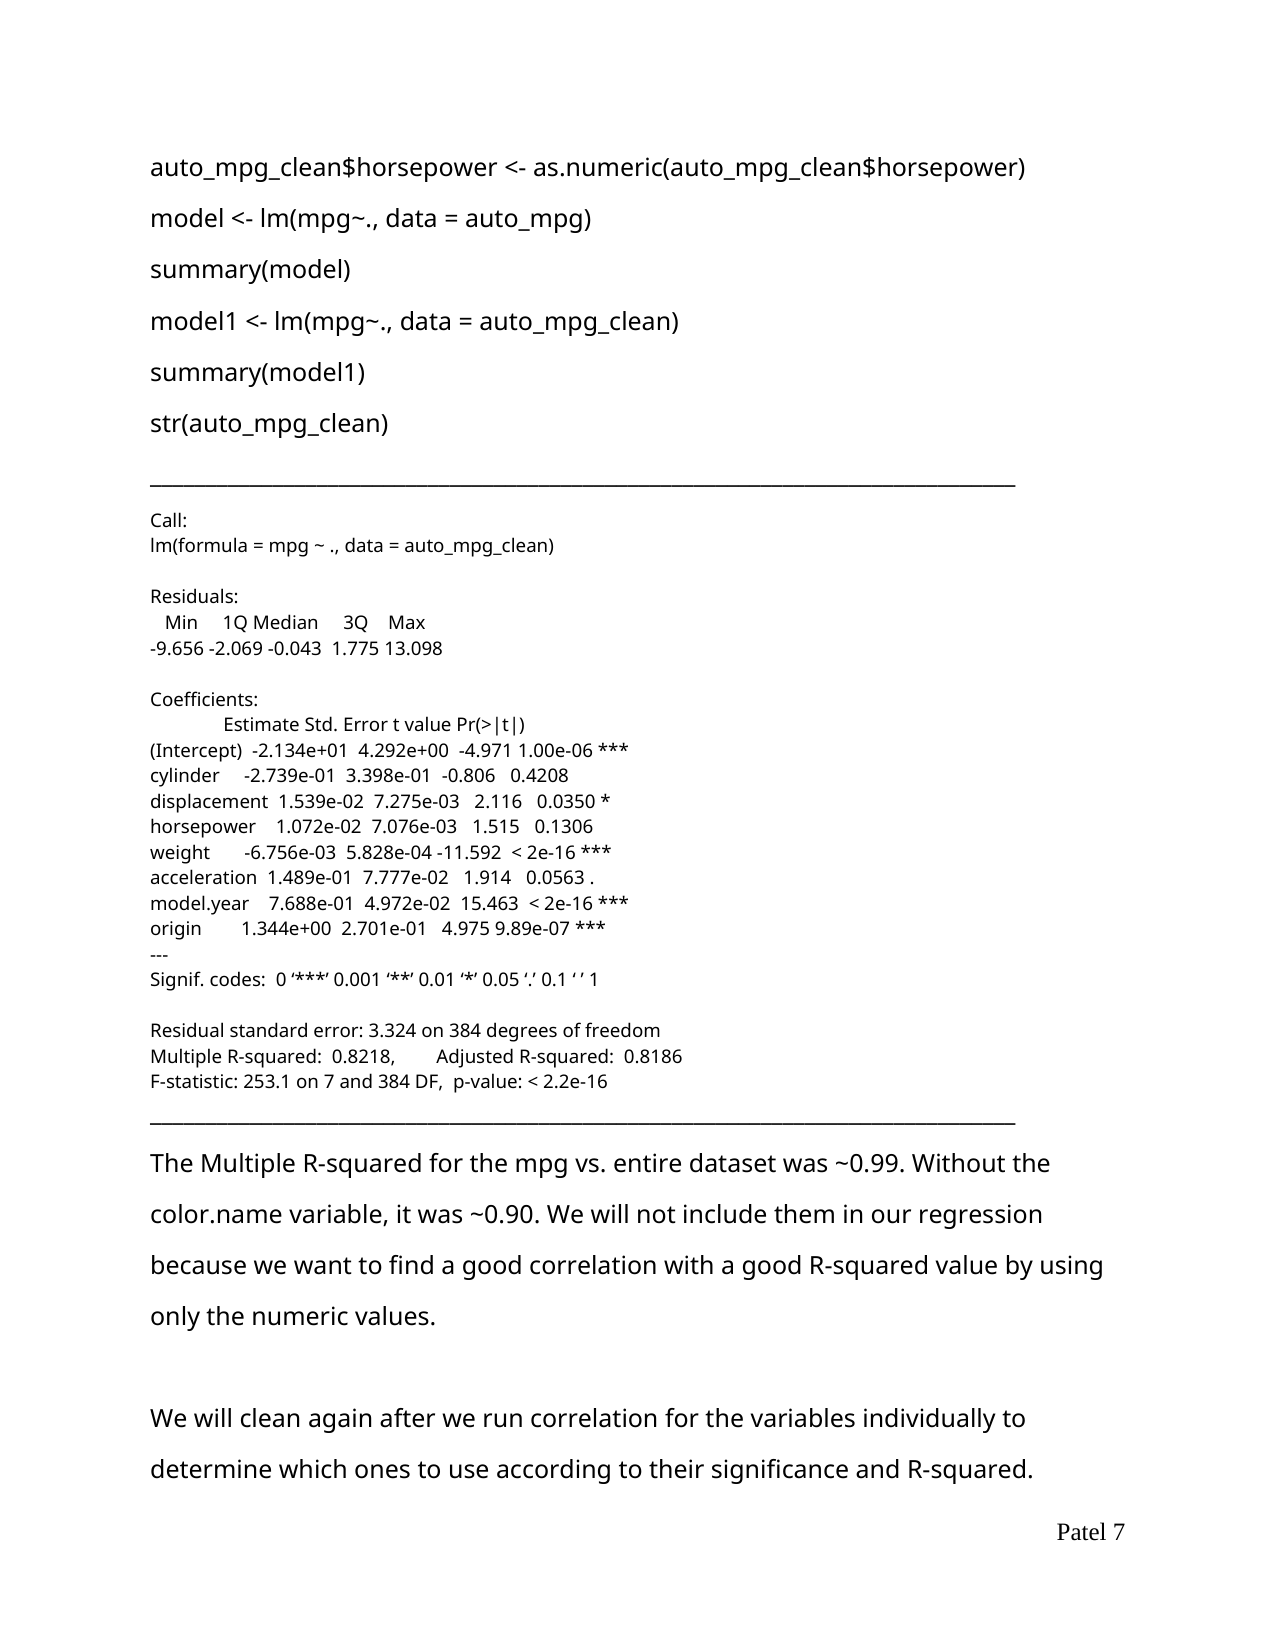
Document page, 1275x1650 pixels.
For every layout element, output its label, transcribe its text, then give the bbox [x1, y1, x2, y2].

text model.year 7.688e-01 4.972e-02 15.463 < 2e-16 *** [150, 890, 1125, 916]
text horsepower 1.072e-02 7.076e-03 1.515 0.1306 [150, 813, 1125, 839]
text Call: [150, 507, 1125, 533]
text lm(formula = mpg ~ ., data = auto_mpg_clean) [150, 533, 1125, 558]
text model1 <- lm(mpg~., data = auto_mpg_clean) [150, 303, 1125, 337]
text origin 1.344e+00 2.701e-01 4.975 9.89e-07 *** [150, 916, 1125, 941]
text displacement 1.539e-02 7.275e-03 2.116 0.0350 * [150, 788, 1125, 813]
text Signif. codes: 0 ‘***’ 0.001 ‘**’ 0.01 ‘*’ 0.05 ‘.’ 0.1 ‘ ’ 1 [150, 967, 1125, 992]
text Residual standard error: 3.324 on 384 degrees of freedom [150, 1018, 1125, 1043]
text -9.656 -2.069 -0.043 1.775 13.098 [150, 635, 1125, 660]
text ______________________________________________________________________________ [150, 1094, 1125, 1128]
text The Multiple R-squared for the mpg vs. entire dataset was ~0.99. Without the color.name variable, it was ~0.90. We will not include them in our regression because we want to find a good correlation with a good R-squared value by using only the numeric values. [150, 1145, 1125, 1332]
text acceleration 1.489e-01 7.777e-02 1.914 0.0563 . [150, 864, 1125, 890]
text Coefficients: [150, 686, 1125, 711]
text str(auto_mpg_clean) [150, 405, 1125, 439]
text F-statistic: 253.1 on 7 and 384 DF, p-value: < 2.2e-16 [150, 1069, 1125, 1094]
text Residuals: [150, 584, 1125, 609]
text summary(model) [150, 252, 1125, 286]
text Multiple R-squared: 0.8218, Adjusted R-squared: 0.8186 [150, 1043, 1125, 1069]
text auto_mpg_clean$horsepower <- as.numeric(auto_mpg_clean$horsepower) [150, 150, 1125, 184]
text Min 1Q Median 3Q Max [150, 609, 1125, 635]
text summary(model1) [150, 354, 1125, 388]
text ______________________________________________________________________________ [150, 456, 1125, 490]
text cylinder -2.739e-01 3.398e-01 -0.806 0.4208 [150, 762, 1125, 788]
text (Intercept) -2.134e+01 4.292e+00 -4.971 1.00e-06 *** [150, 737, 1125, 762]
text --- [150, 941, 1125, 967]
text Estimate Std. Error t value Pr(>|t|) [150, 711, 1125, 737]
text weight -6.756e-03 5.828e-04 -11.592 < 2e-16 *** [150, 839, 1125, 864]
text model <- lm(mpg~., data = auto_mpg) [150, 201, 1125, 235]
